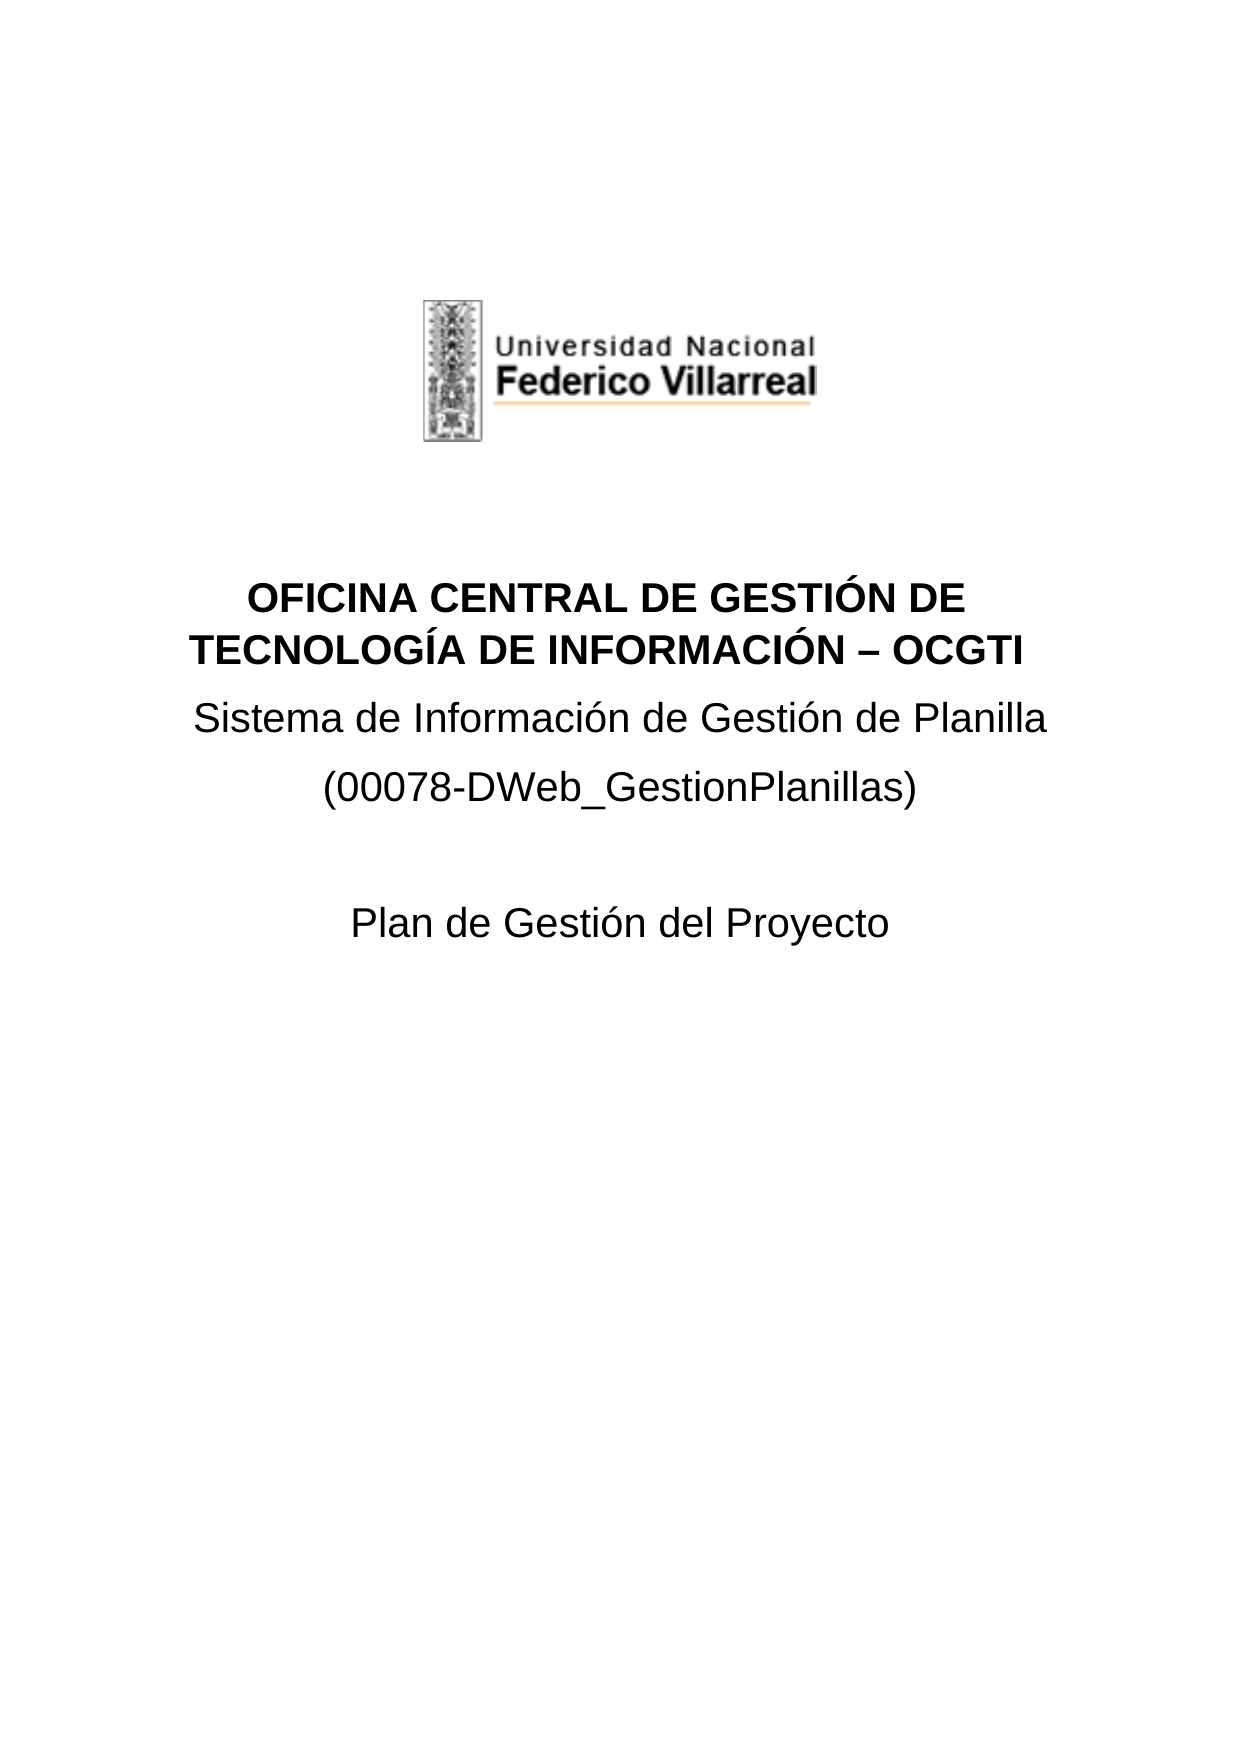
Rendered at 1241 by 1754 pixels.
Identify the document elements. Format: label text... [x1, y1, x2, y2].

text OFICINA CENTRAL DE GESTIÓN DE TECNOLOGÍA DE INFORMACIÓN – OCGTI [134, 574, 1079, 673]
text Plan de Gestión del Proyecto [75, 899, 1165, 947]
picture [423, 300, 817, 442]
text (00078-DWeb_GestionPlanillas) [75, 762, 1165, 810]
text Sistema de Información de Gestión de Planilla [75, 694, 1165, 742]
